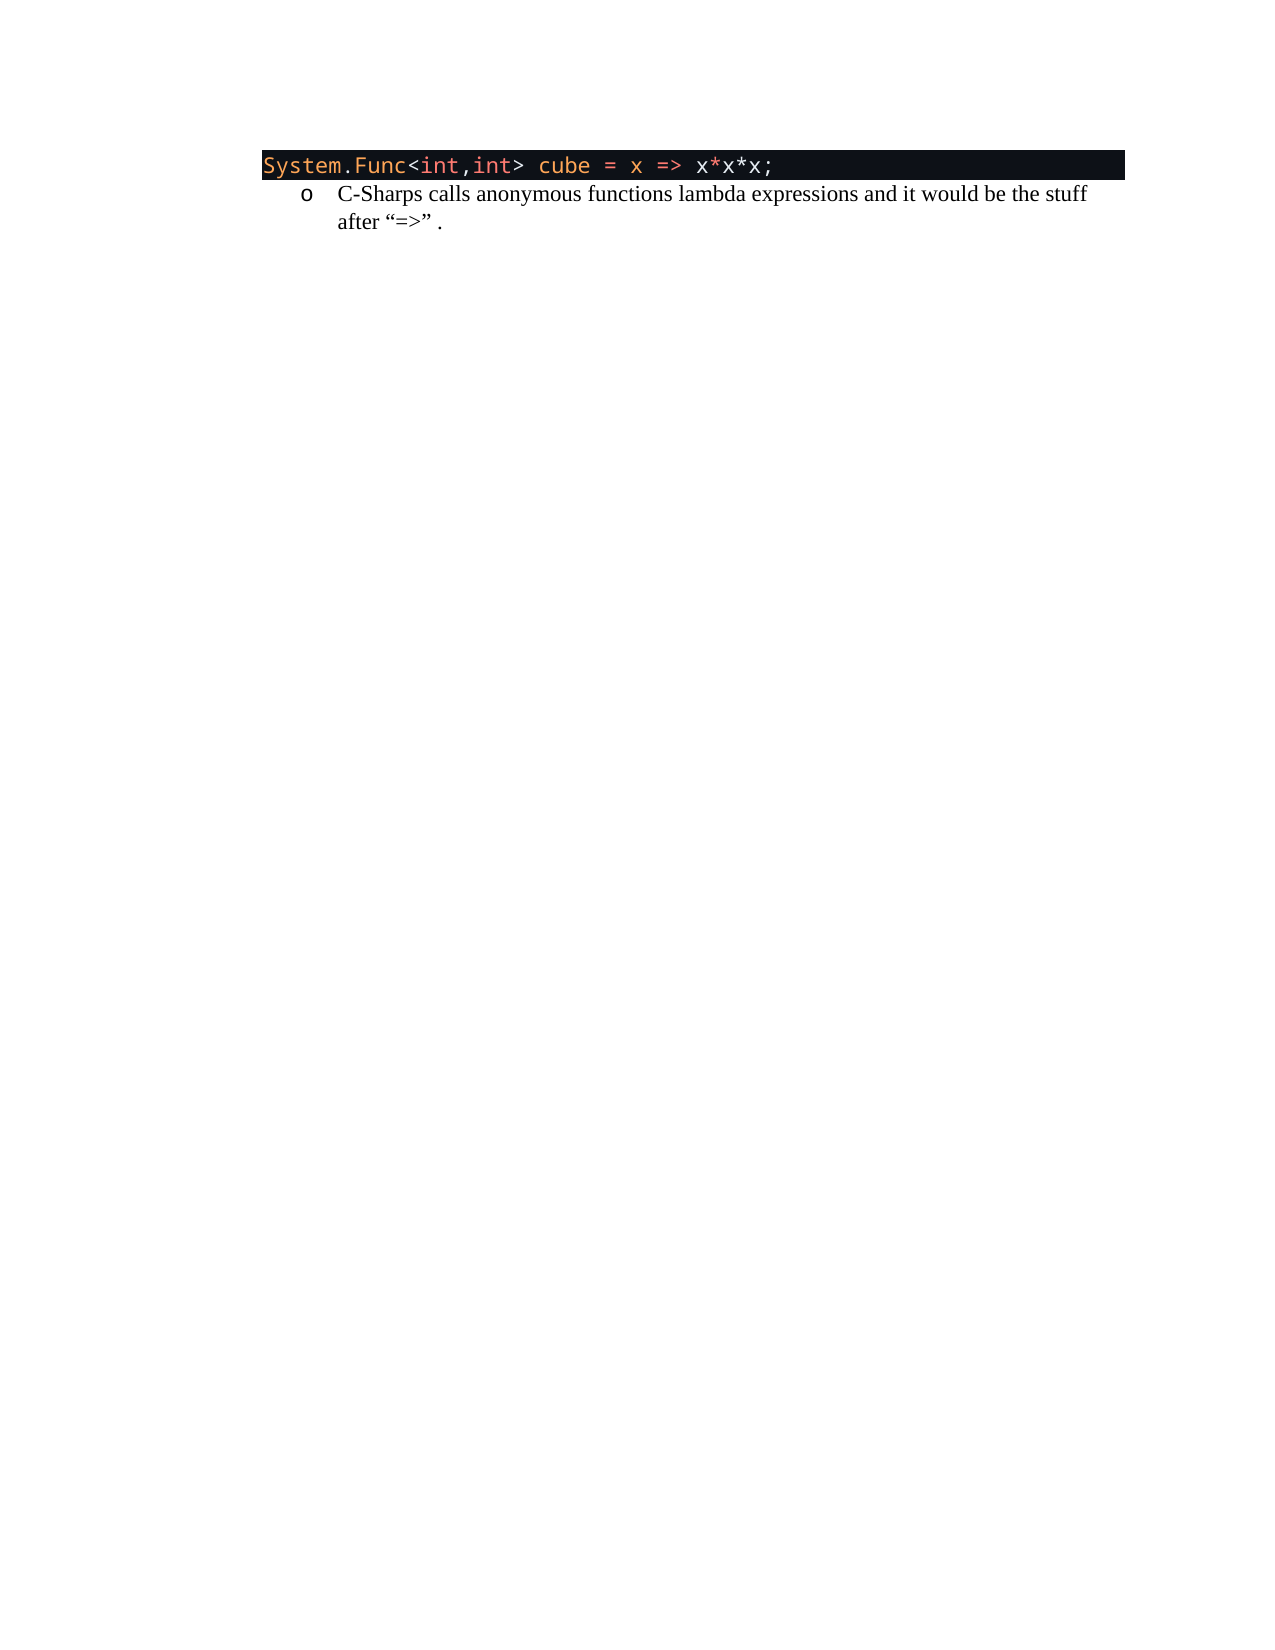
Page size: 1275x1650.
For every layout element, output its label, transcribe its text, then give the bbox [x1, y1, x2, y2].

list System.Func<int,int> cube = x => x*x*x; [262, 150, 1125, 180]
list C-Sharps calls anonymous functions lambda expressions and it would be the stuff after “=>” . [300, 180, 1125, 234]
